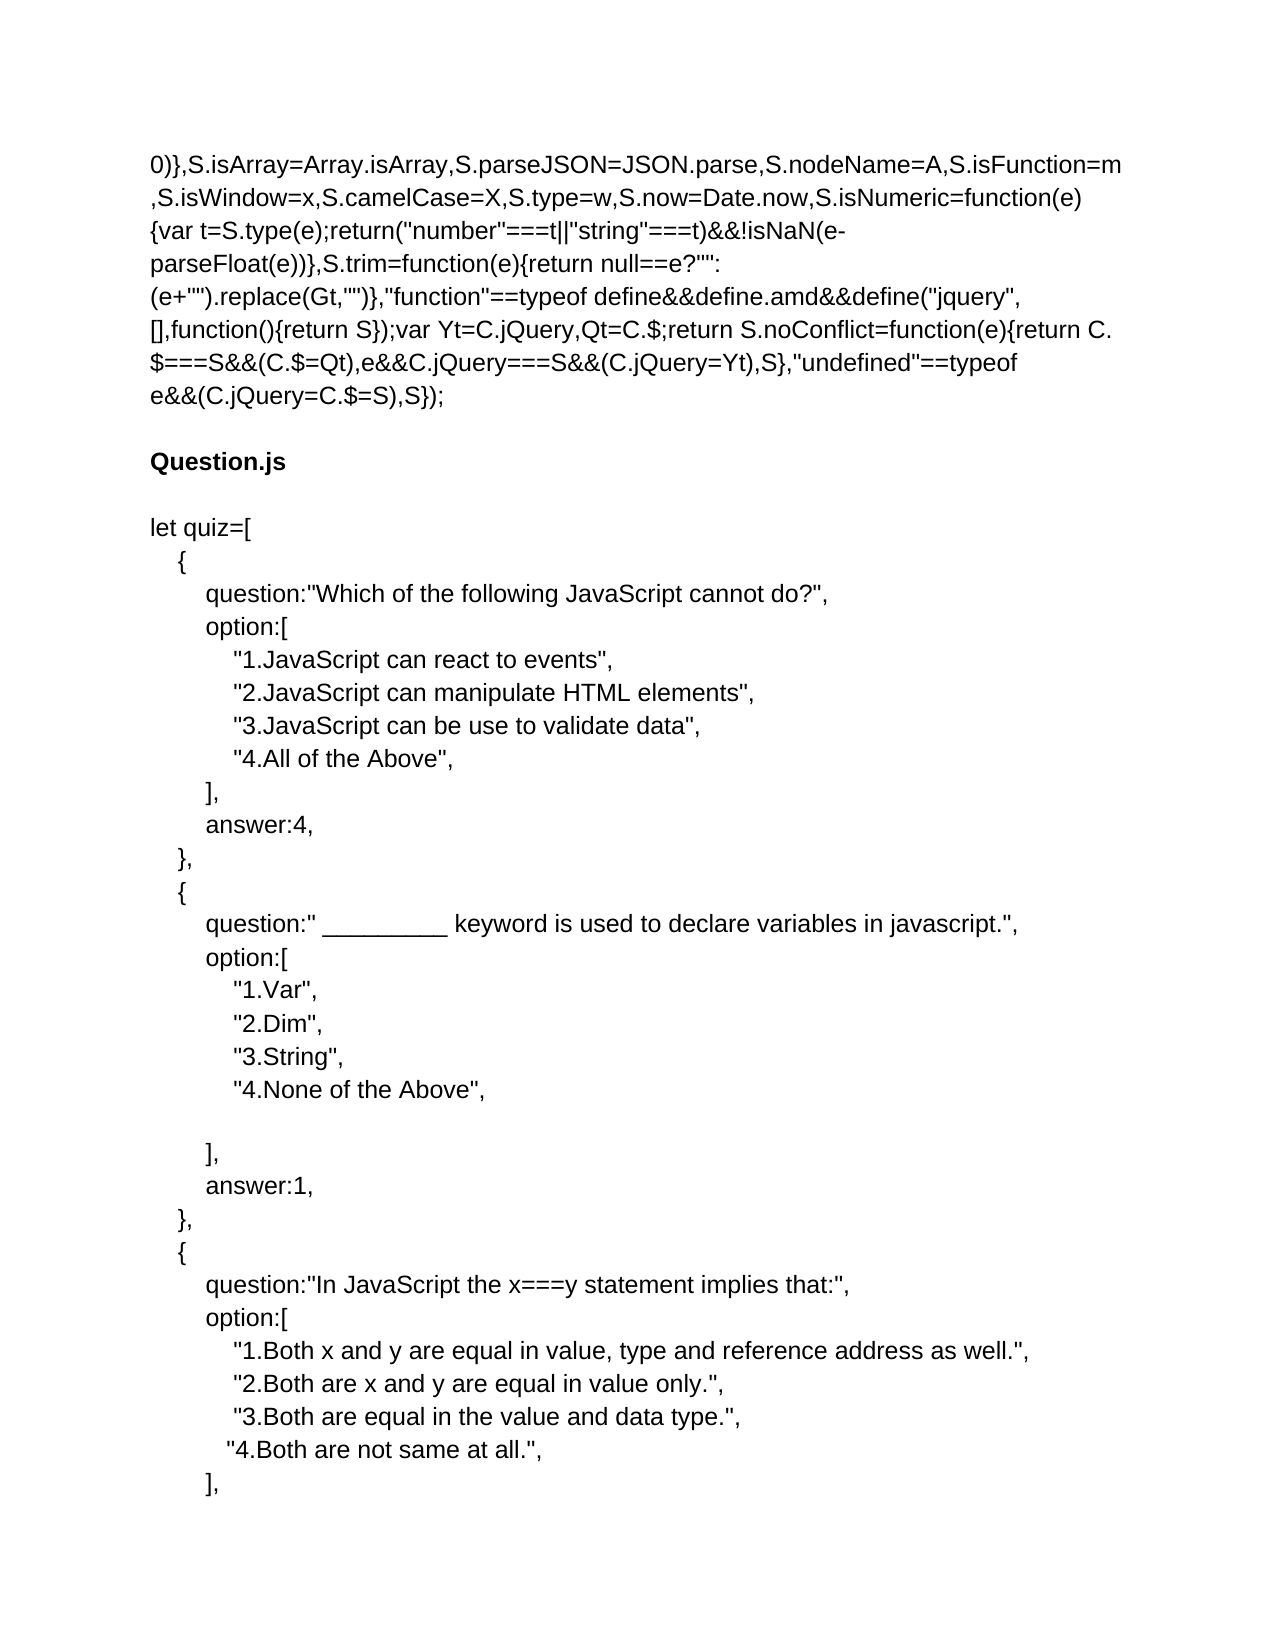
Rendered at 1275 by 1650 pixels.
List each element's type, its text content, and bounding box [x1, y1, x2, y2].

text "1.Both x and y are equal in value, type and reference address as well.", [150, 1336, 1125, 1365]
text "2.Dim", [150, 1008, 1125, 1037]
text option:[ [150, 1303, 1125, 1332]
text option:[ [150, 942, 1125, 971]
text question:"Which of the following JavaScript cannot do?", [150, 579, 1125, 608]
text { [150, 1237, 1125, 1266]
text option:[ [150, 612, 1125, 641]
text }, [150, 1204, 1125, 1233]
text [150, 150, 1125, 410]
text Question.js [150, 447, 1125, 476]
text ], [150, 1138, 1125, 1167]
text question:" _________ keyword is used to declare variables in javascript.", [150, 909, 1125, 938]
text "3.JavaScript can be use to validate data", [150, 711, 1125, 740]
text "4.Both are not same at all.", [150, 1435, 1125, 1464]
text "1.JavaScript can react to events", [150, 645, 1125, 674]
text { [150, 546, 1125, 575]
text }, [150, 843, 1125, 872]
text question:"In JavaScript the x===y statement implies that:", [150, 1270, 1125, 1299]
text "2.JavaScript can manipulate HTML elements", [150, 678, 1125, 707]
text answer:4, [150, 810, 1125, 839]
text let quiz=[ [150, 513, 1125, 542]
text "2.Both are x and y are equal in value only.", [150, 1369, 1125, 1398]
text "4.All of the Above", [150, 744, 1125, 773]
text "1.Var", [150, 976, 1125, 1004]
text { [150, 876, 1125, 905]
text "3.Both are equal in the value and data type.", [150, 1402, 1125, 1431]
text ], [150, 777, 1125, 806]
text "3.String", [150, 1042, 1125, 1070]
text ], [150, 1468, 1125, 1497]
text answer:1, [150, 1171, 1125, 1199]
text "4.None of the Above", [150, 1074, 1125, 1103]
